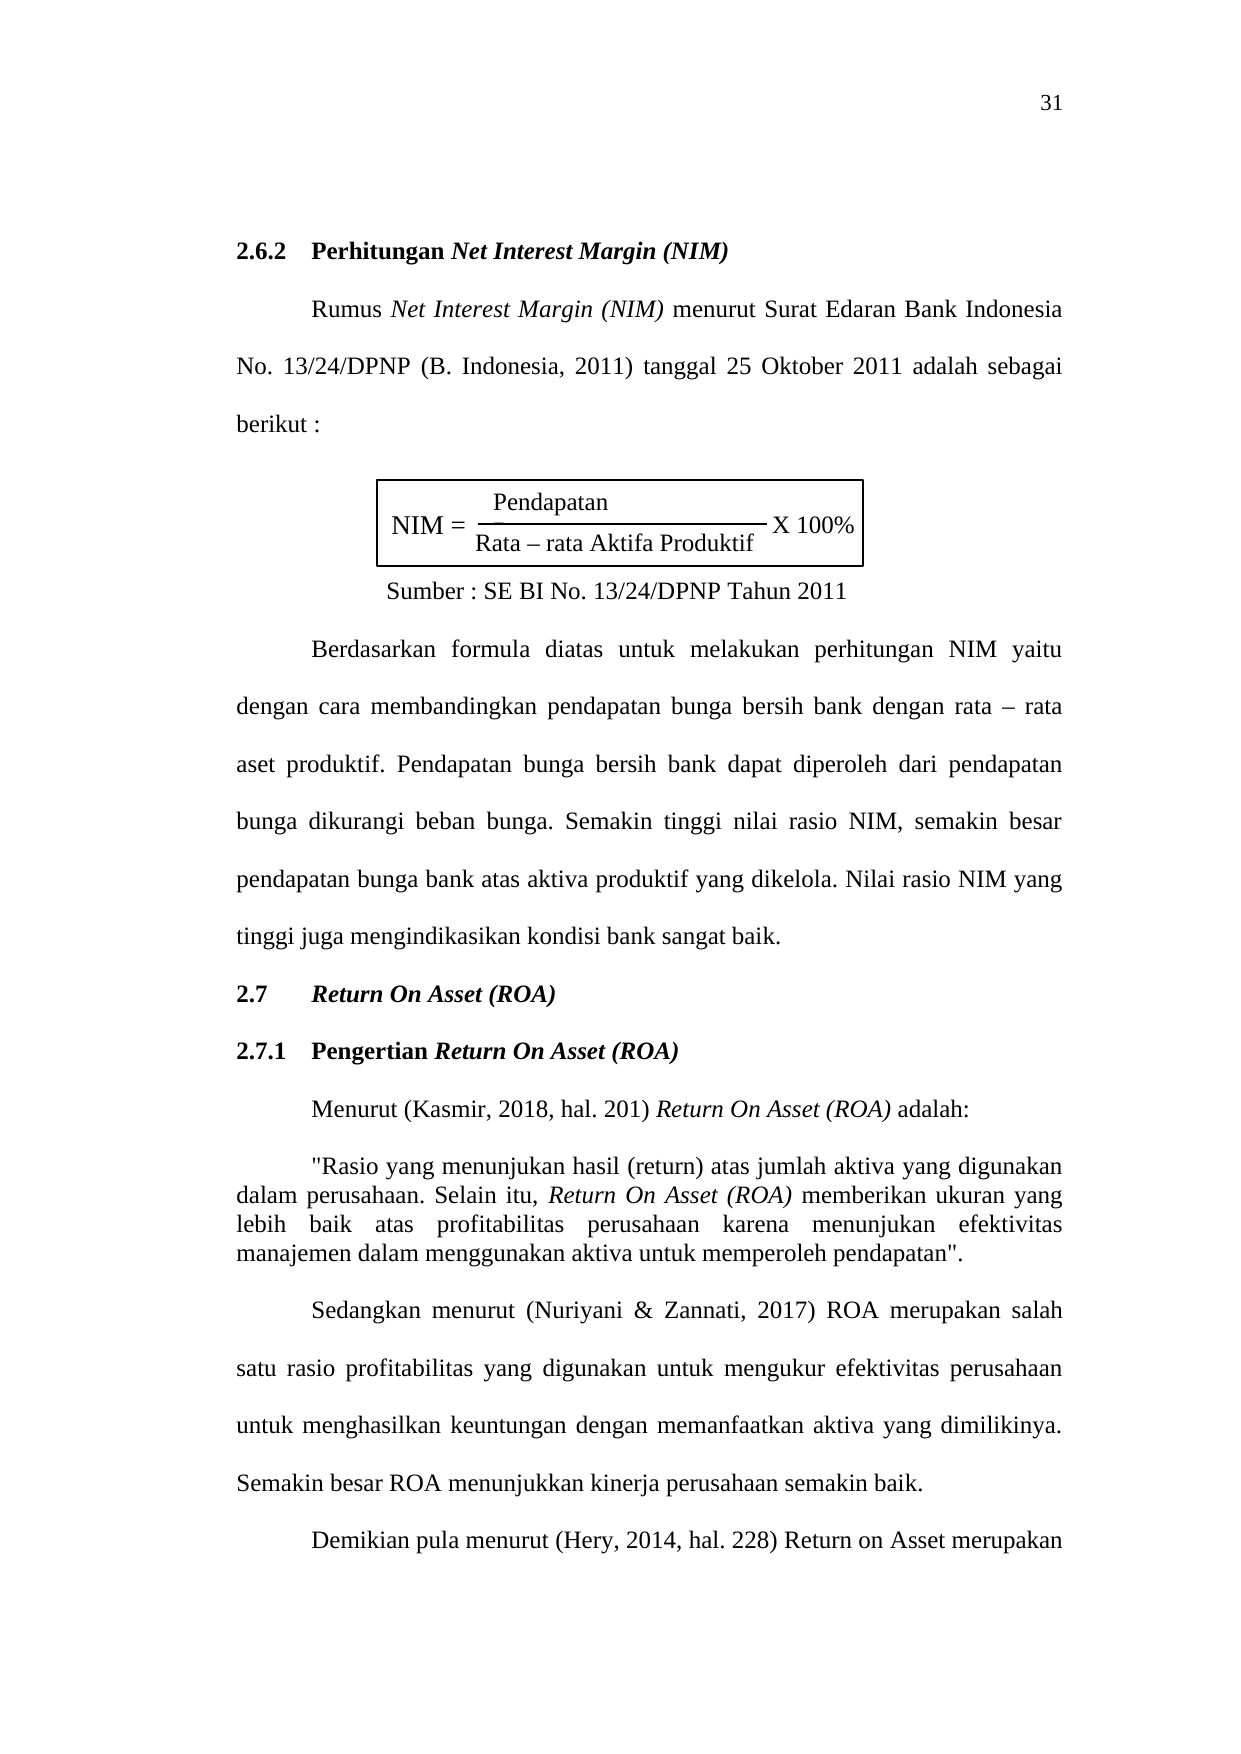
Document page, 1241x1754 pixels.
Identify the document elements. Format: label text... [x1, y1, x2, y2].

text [236, 1525, 1063, 1554]
text Sedangkan menurut (Nuriyani & Zannati, 2017) ROA merupakan salah satu rasio profitabilitas yang digunakan untuk mengukur efektivitas perusahaan untuk menghasilkan keuntungan dengan memanfaatkan aktiva yang dimilikinya. Semakin besar ROA menunjukkan kinerja perusahaan semakin baik. [236, 1295, 1063, 1496]
subtitle 2.7.1 Pengertian Return On Asset (ROA) [236, 1036, 1063, 1065]
text Sumber : SE BI No. 13/24/DPNP Tahun 2011 [311, 576, 1063, 605]
text Menurut (Kasmir, 2018, hal. 201) Return On Asset (ROA) adalah: [236, 1094, 1063, 1123]
text Berdasarkan formula diatas untuk melakukan perhitungan NIM yaitu dengan cara membandingkan pendapatan bunga bersih bank dengan rata – rata aset produktif. Pendapatan bunga bersih bank dapat diperoleh dari pendapatan bunga dikurangi beban bunga. Semakin tinggi nilai rasio NIM, semakin besar pendapatan bunga bank atas aktiva produktif yang dikelola. Nilai rasio NIM yang tinggi juga mengindikasikan kondisi bank sangat baik. [236, 634, 1063, 950]
subtitle 2.7 Return On Asset (ROA) [236, 979, 1063, 1008]
text "Rasio yang menunjukan hasil (return) atas jumlah aktiva yang digunakan dalam perusahaan. Selain itu, Return On Asset (ROA) memberikan ukuran yang lebih baik atas profitabilitas perusahaan karena menunjukan efektivitas manajemen dalam menggunakan aktiva untuk memperoleh pendapatan". [236, 1151, 1063, 1266]
subtitle 2.6.2 Perhitungan Net Interest Margin (NIM) [236, 236, 1063, 265]
text Rumus Net Interest Margin (NIM) menurut Surat Edaran Bank Indonesia No. 13/24/DPNP (B. Indonesia, 2011) tanggal 25 Oktober 2011 adalah sebagai berikut : [236, 294, 1063, 437]
